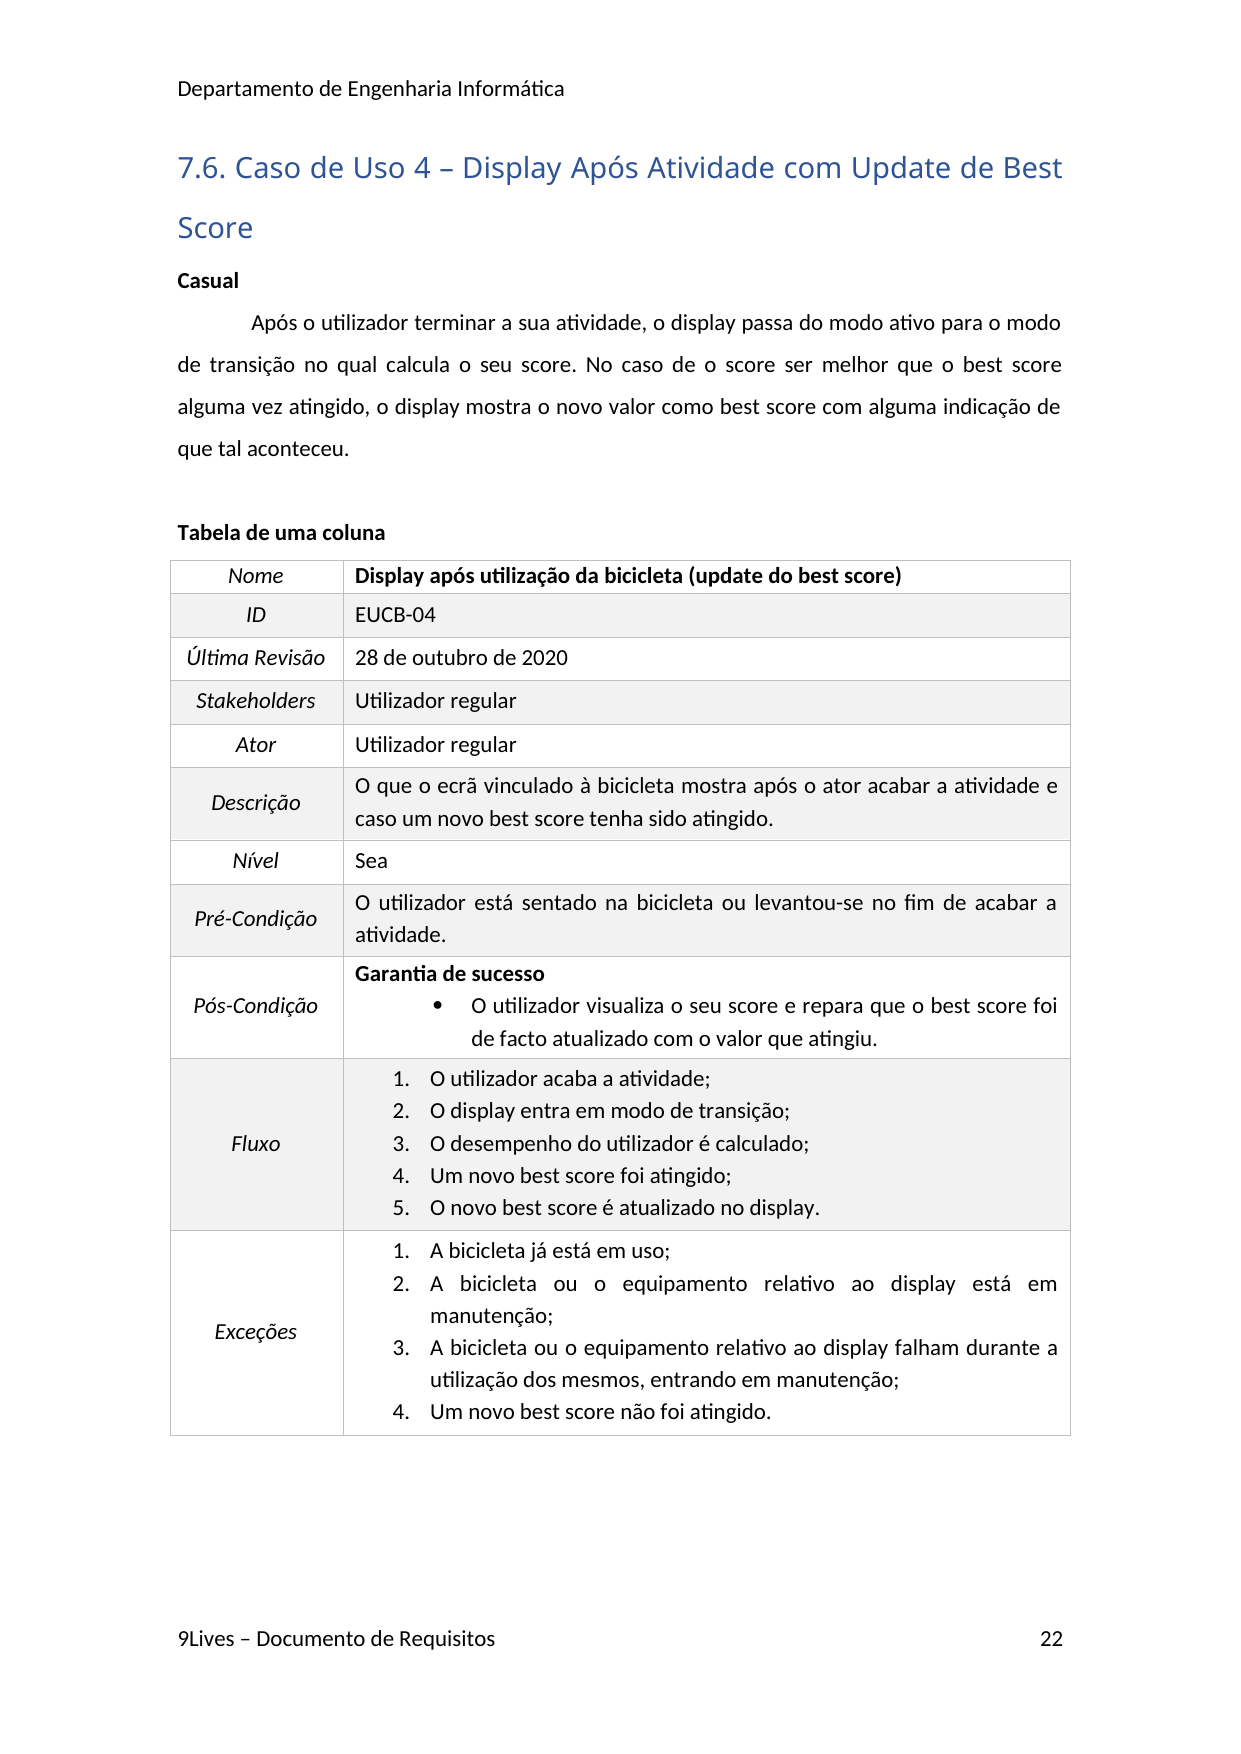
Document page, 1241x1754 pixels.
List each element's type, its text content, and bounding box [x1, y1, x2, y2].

table_cell Fluxo [171, 1059, 343, 1230]
table_cell Descrição [171, 768, 343, 839]
table_cell O que o ecrã vinculado à bicicleta mostra após o ator acabar a atividade e caso um novo best score tenha sido atingido. [344, 768, 1070, 839]
table_cell Stakeholders [171, 681, 343, 724]
table_cell Sea [344, 841, 1070, 884]
table_header Nome [171, 561, 343, 593]
table_cell Utilizador regular [344, 681, 1070, 724]
table_cell 28 de outubro de 2020 [344, 638, 1070, 680]
table_cell Nível [171, 841, 343, 884]
table_cell O utilizador está sentado na bicicleta ou levantou-se no fim de acabar a atividade. [344, 885, 1070, 956]
table_cell Utilizador regular [344, 725, 1070, 767]
table_cell EUCB-04 [344, 594, 1070, 637]
table_cell A bicicleta já está em uso; A bicicleta ou o equipamento relativo ao display está em manutenção; A bicicleta ou o equipamento relativo ao display falham durante a utilização dos mesmos, entrando em manutenção; Um novo best score não foi atingido. [344, 1231, 1070, 1434]
table_cell O utilizador acaba a atividade; O display entra em modo de transição; O desempenho do utilizador é calculado; Um novo best score foi atingido; O novo best score é atualizado no display. [344, 1059, 1070, 1230]
table_cell Ator [171, 725, 343, 767]
table_cell Exceções [171, 1231, 343, 1434]
table_header Display após utilização da bicicleta (update do best score) [344, 561, 1070, 593]
table_cell Pré-Condição [171, 885, 343, 956]
text Tabela de uma coluna [177, 518, 1063, 546]
text Casual [177, 267, 1063, 294]
subtitle 7.6. Caso de Uso 4 – Display Após Atividade com Update de Best Score [177, 148, 1063, 247]
table_cell Garantia de sucesso O utilizador visualiza o seu score e repara que o best score foi de facto atualizado com o valor que atingiu. [344, 957, 1070, 1058]
table_cell ID [171, 594, 343, 637]
table_cell Pós-Condição [171, 957, 343, 1058]
table_cell Última Revisão [171, 638, 343, 680]
text Após o utilizador terminar a sua atividade, o display passa do modo ativo para o modo de transição no qual calcula o seu score. No caso de o score ser melhor que o best score alguma vez atingido, o display mostra o novo valor como best score com alguma indicação de que tal aconteceu. [177, 308, 1063, 462]
